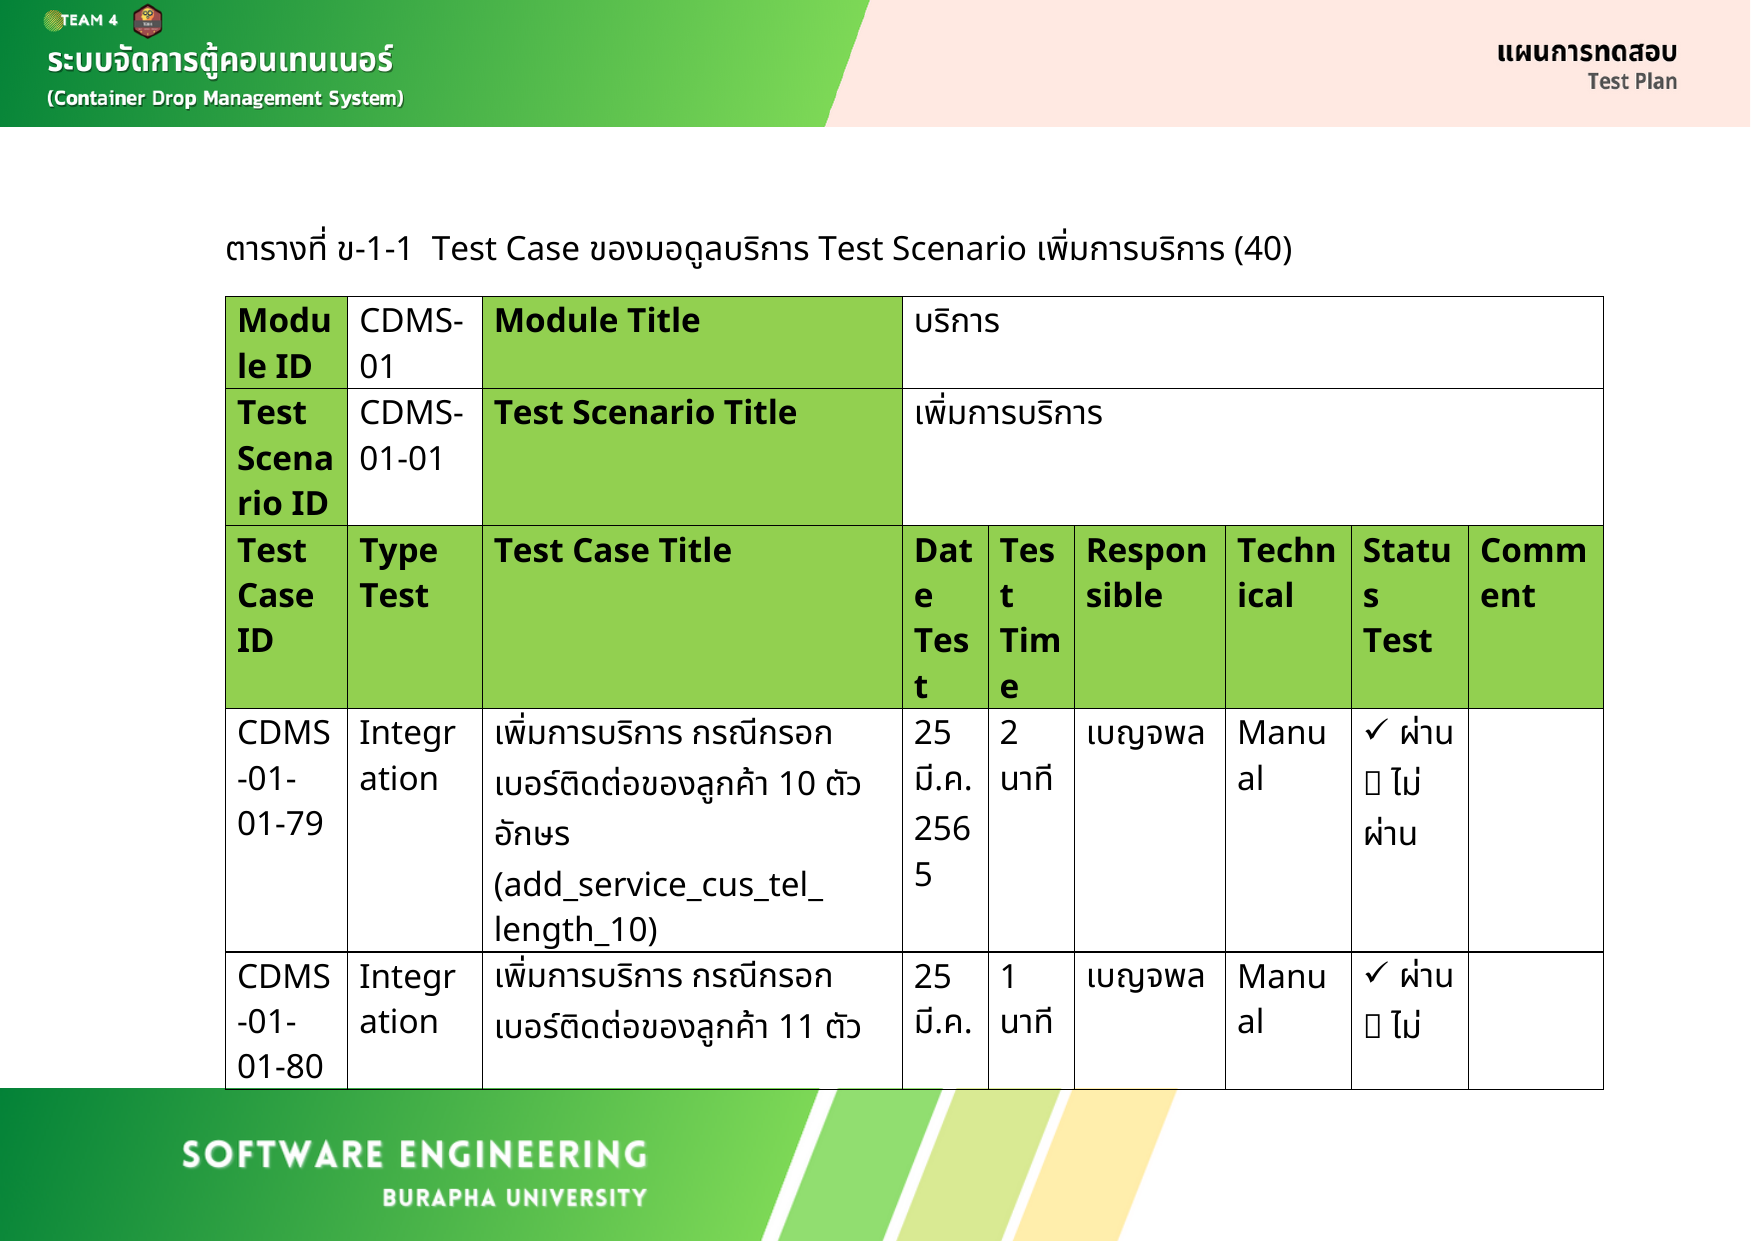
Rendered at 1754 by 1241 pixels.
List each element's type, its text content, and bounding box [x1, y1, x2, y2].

table_cell Type Test [348, 526, 482, 708]
table_cell Technical [1226, 526, 1351, 708]
table_cell Comment [1469, 526, 1603, 708]
table_cell เพิ่มการบริการ กรณีกรอกเบอร์ติดต่อของลูกค้า 10 ตัวอักษร (add_service_cus_tel_ length_10) [483, 709, 902, 951]
table_cell 1 นาที [989, 953, 1074, 1089]
table_cell Manual [1226, 953, 1351, 1089]
table_cell CDMS-01-01-79 [226, 709, 347, 951]
text ตารางที่ ข-1-1 Test Case ของมอดูลบริการ Test Scenario เพิ่มการบริการ (40) [225, 225, 1604, 276]
table_cell Integration [348, 953, 482, 1089]
table_cell Test Case ID [226, 526, 347, 708]
table_cell 25 มี.ค. 2565 [903, 953, 988, 1089]
table_cell Test Scenario ID [226, 389, 347, 525]
table_cell เพิ่มการบริการ กรณีกรอกเบอร์ติดต่อของลูกค้า 11 ตัวอักษร (add_service_cus_tel_ length_11) [483, 953, 902, 1089]
table_cell เพิ่มการบริการ [903, 389, 1603, 525]
table_cell ผ่าน  ไม่ผ่าน [1352, 709, 1468, 951]
table_cell Date Test [903, 526, 988, 708]
table_cell 25 มี.ค. 2565 [903, 709, 988, 951]
picture [0, 0, 1751, 127]
table_cell Integration [348, 709, 482, 951]
table_cell 2 นาที [989, 709, 1074, 951]
table_header Module Title [483, 297, 902, 388]
table_cell เบญจพล [1075, 709, 1225, 951]
table_cell เบญจพล [1075, 953, 1225, 1089]
table_cell ผ่าน  ไม่ผ่าน [1352, 953, 1468, 1089]
picture [0, 1088, 1754, 1241]
table_header บริการ [903, 297, 1603, 388]
table_cell Test Case Title [483, 526, 902, 708]
table_header CDMS-01 [348, 297, 482, 388]
table_cell CDMS-01-01 [348, 389, 482, 525]
table_cell Manual [1226, 709, 1351, 951]
table_cell Test Scenario Title [483, 389, 902, 525]
table_header Module ID [226, 297, 347, 388]
table_cell [1469, 953, 1603, 1089]
table_cell Status Test [1352, 526, 1468, 708]
table_cell [1469, 709, 1603, 951]
table_cell Responsible [1075, 526, 1225, 708]
table_cell Test Time [989, 526, 1074, 708]
table_cell CDMS-01-01-80 [226, 953, 347, 1089]
